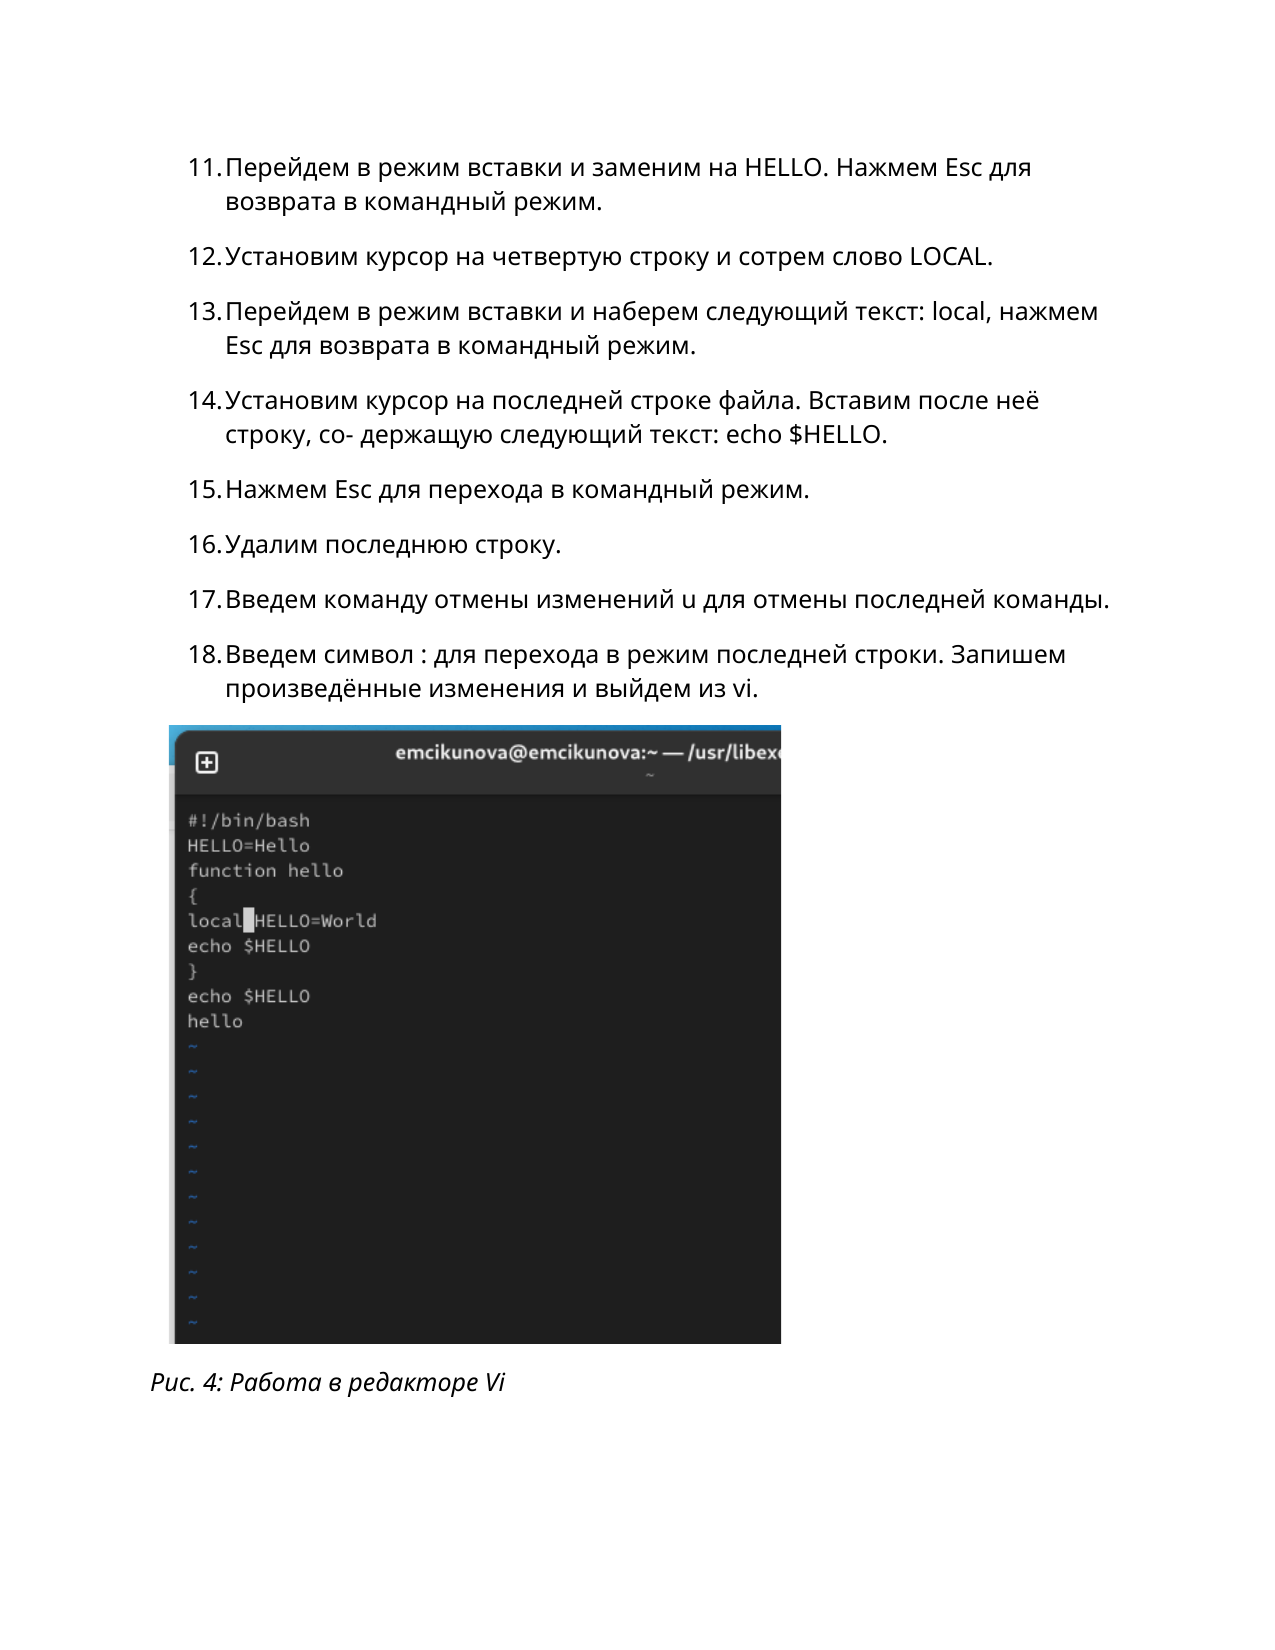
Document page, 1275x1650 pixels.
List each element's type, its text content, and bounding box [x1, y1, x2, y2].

list Нажмем Esc для перехода в командный режим. [187, 472, 1125, 506]
list Установим курсор на последней строке файла. Вставим после неё строку, со- держащую следующий текст: echo $HELLO. [187, 383, 1125, 451]
list Введем команду отмены изменений u для отмены последней команды. [187, 582, 1125, 616]
list Введем символ : для перехода в режим последней строки. Запишем произведённые изменения и выйдем из vi. [187, 636, 1125, 704]
list Удалим последнюю строку. [187, 527, 1125, 561]
text Рис. 4: Работа в редакторе Vi [150, 1364, 1125, 1398]
picture [168, 725, 782, 1344]
list Установим курсор на четвертую строку и сотрем слово LOCAL. [187, 239, 1125, 273]
list Перейдем в режим вставки и заменим на HELLO. Нажмем Esc для возврата в командный режим. [187, 150, 1125, 218]
list Перейдем в режим вставки и наберем следующий текст: local, нажмем Esc для возврата в командный режим. [187, 294, 1125, 362]
